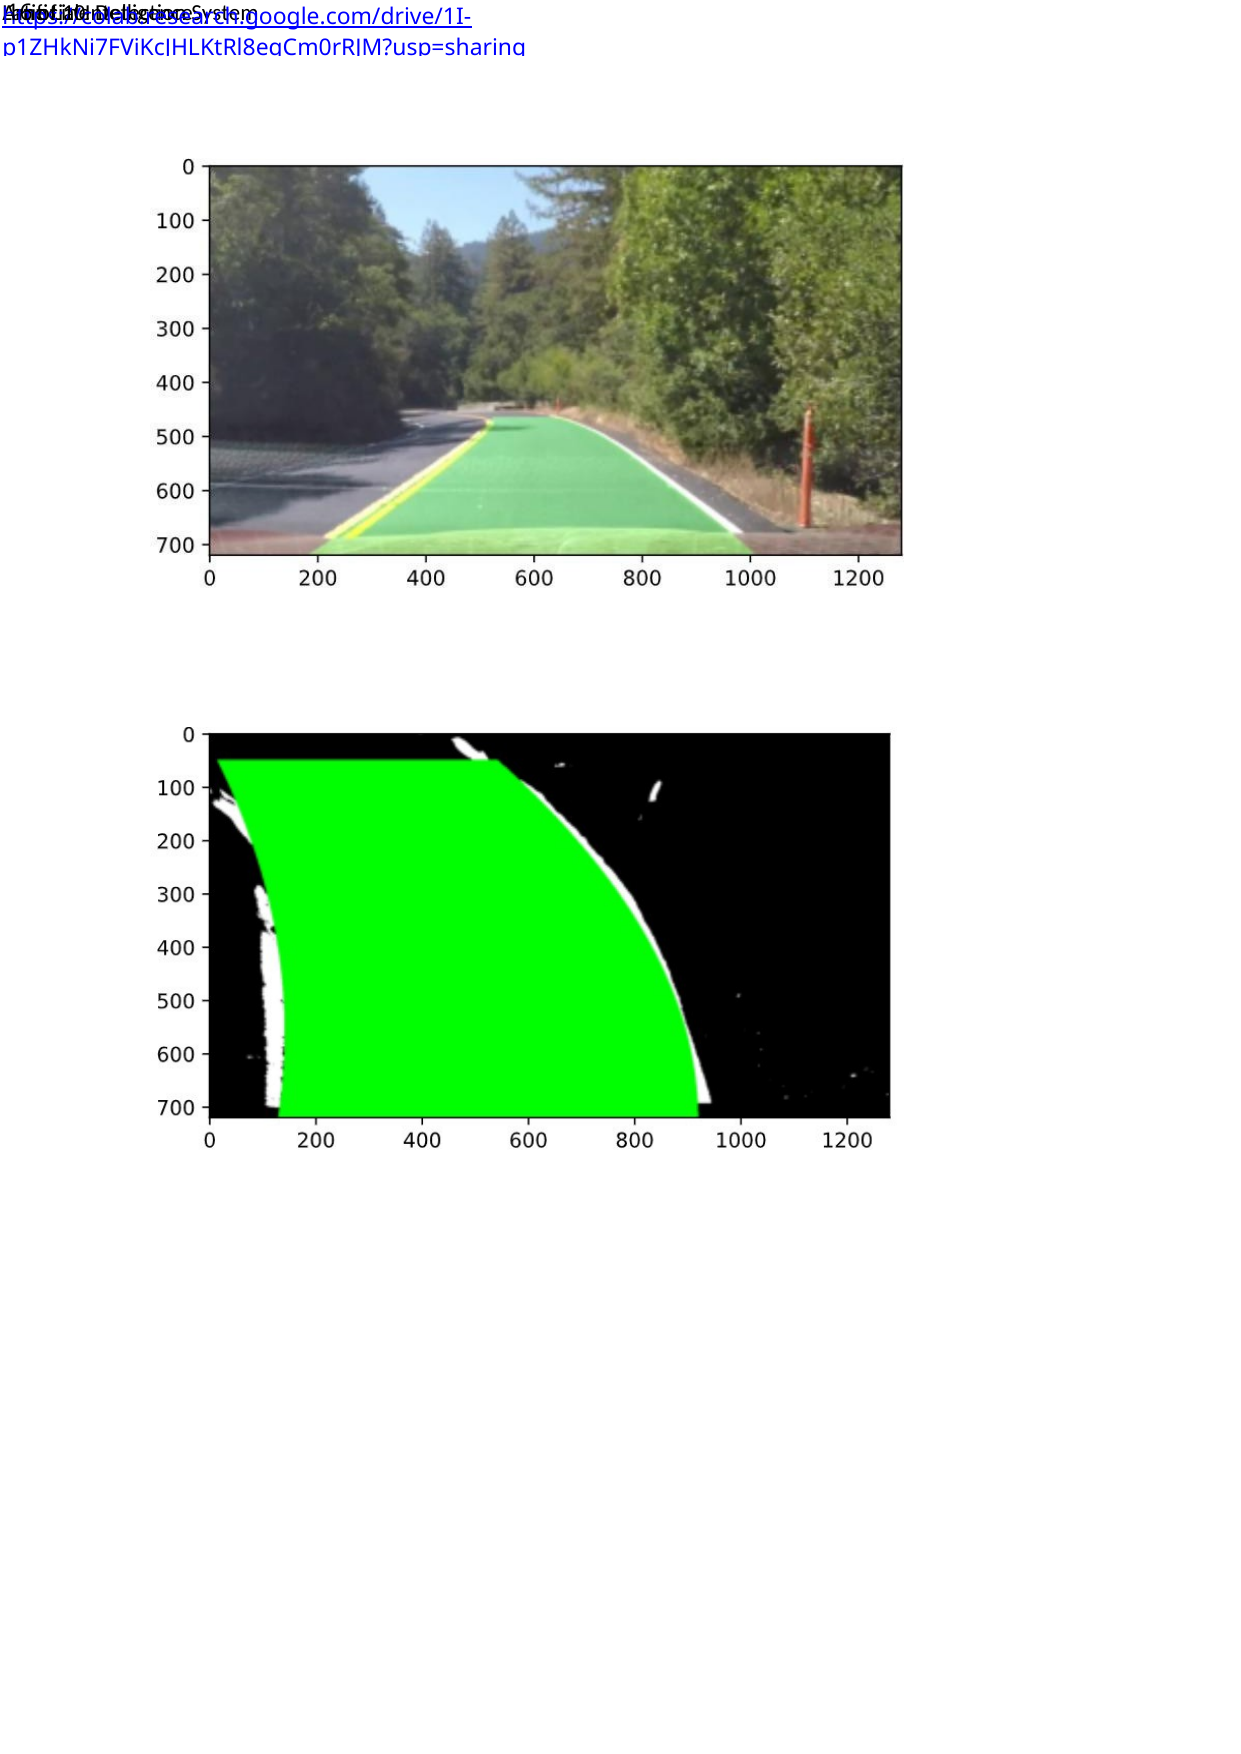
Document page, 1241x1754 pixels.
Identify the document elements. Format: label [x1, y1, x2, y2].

picture [150, 727, 897, 1150]
picture [150, 158, 904, 588]
